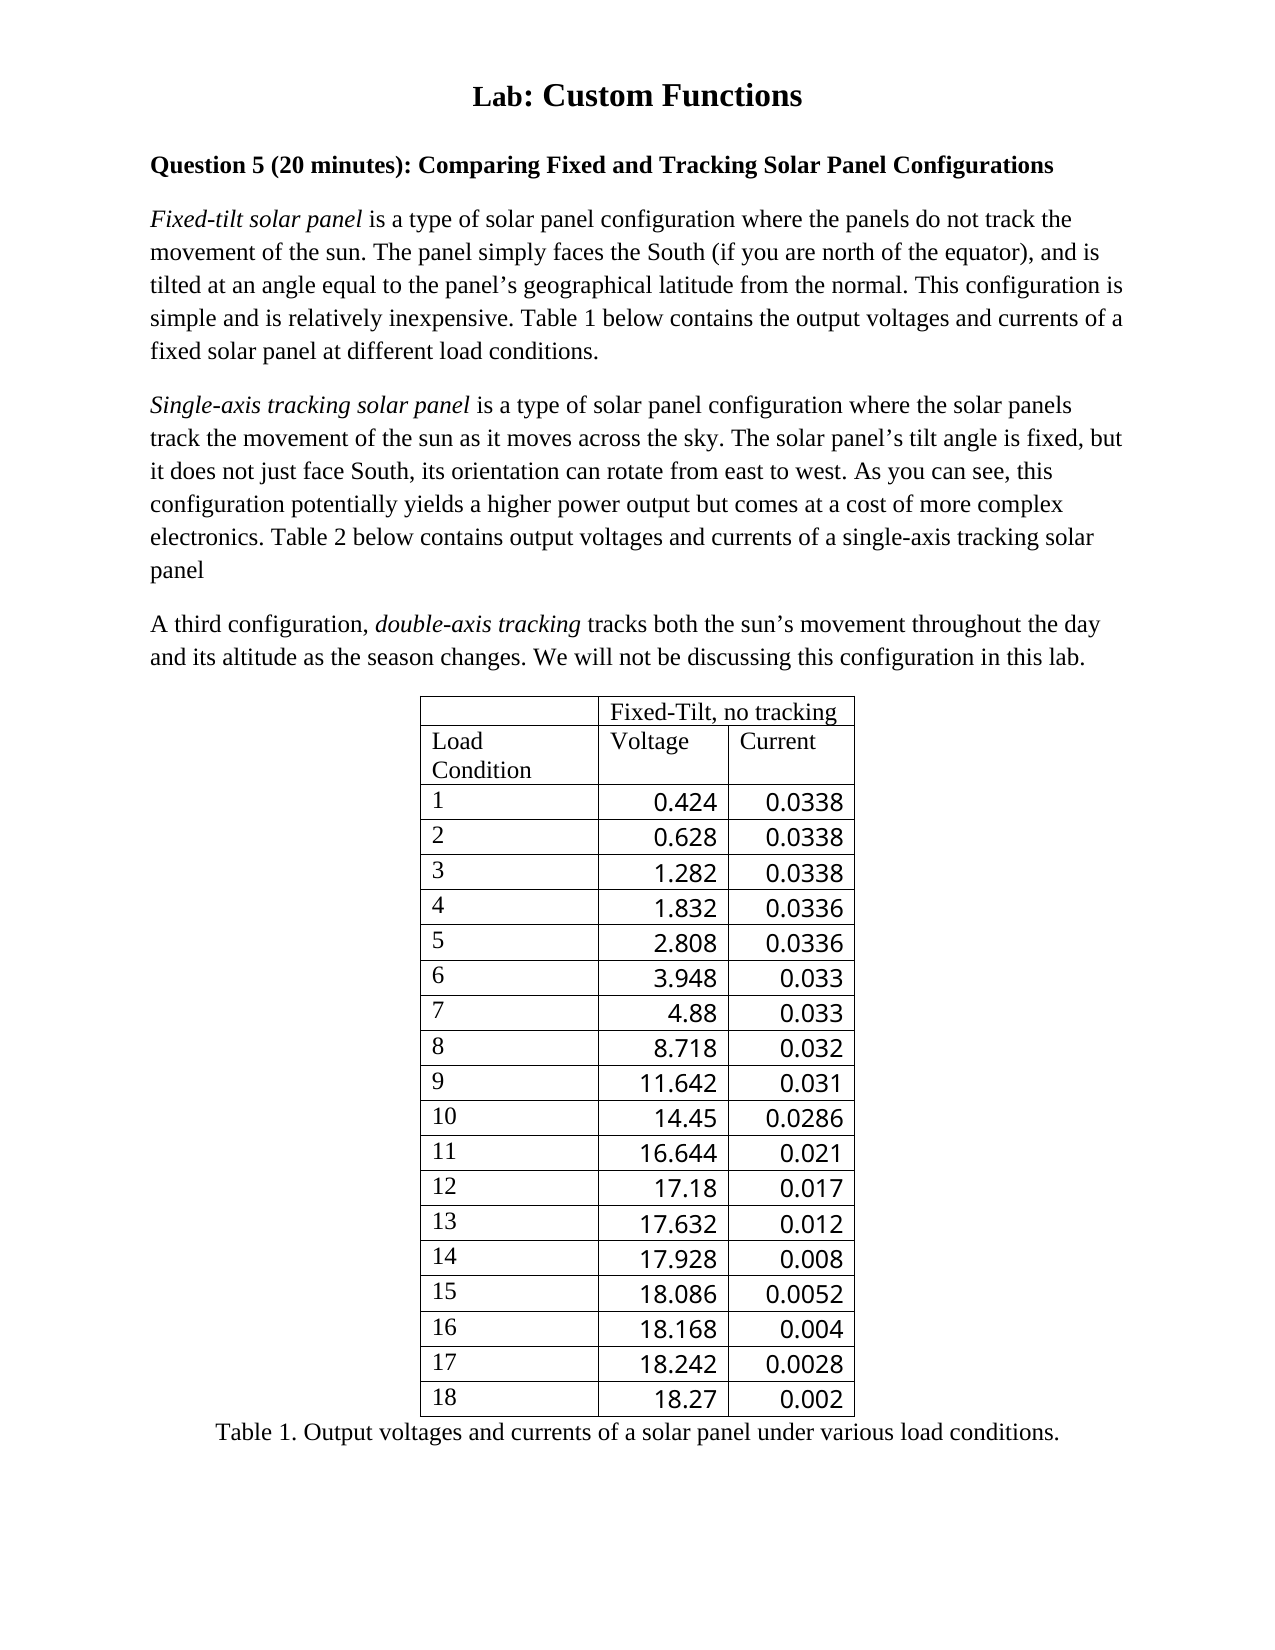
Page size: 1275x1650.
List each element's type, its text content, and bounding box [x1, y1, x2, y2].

text A third configuration, double-axis tracking tracks both the sun’s movement throughout the day and its altitude as the season changes. We will not be discussing this configuration in this lab. [150, 609, 1125, 671]
table_cell 1.282 [599, 855, 728, 889]
table_cell 12 [421, 1171, 598, 1205]
table_cell 1 [421, 785, 598, 819]
table_cell 16.644 [599, 1136, 728, 1170]
text Single-axis tracking solar panel is a type of solar panel configuration where the solar panels track the movement of the sun as it moves across the sky. The solar panel’s tilt angle is fixed, but it does not just face South, its orientation can rotate from east to west. As you can see, this configuration potentially yields a higher power output but comes at a cost of more complex electronics. Table 2 below contains output voltages and currents of a single-axis tracking solar panel [150, 390, 1125, 584]
table_cell Current [729, 726, 854, 784]
table_cell 0.0336 [729, 925, 854, 959]
table_cell 2.808 [599, 925, 728, 959]
table_cell 8 [421, 1031, 598, 1065]
table_cell 6 [421, 961, 598, 994]
table_cell 0.021 [729, 1136, 854, 1170]
table_cell 15 [421, 1276, 598, 1311]
table_cell 18.242 [599, 1347, 728, 1381]
table_cell 14 [421, 1241, 598, 1275]
table_cell 17 [421, 1347, 598, 1381]
table_cell 18 [421, 1382, 598, 1416]
table_cell 4.88 [599, 996, 728, 1030]
table_cell 3 [421, 855, 598, 889]
table_cell 0.033 [729, 961, 854, 994]
table_cell 17.928 [599, 1241, 728, 1275]
table_cell 8.718 [599, 1031, 728, 1065]
text Fixed-tilt solar panel is a type of solar panel configuration where the panels do not track the movement of the sun. The panel simply faces the South (if you are north of the equator), and is tilted at an angle equal to the panel’s geographical latitude from the normal. This configuration is simple and is relatively inexpensive. Table 1 below contains the output voltages and currents of a fixed solar panel at different load conditions. [150, 204, 1125, 365]
table_cell 0.004 [729, 1312, 854, 1346]
table_cell 11 [421, 1136, 598, 1170]
table_cell 14.45 [599, 1101, 728, 1135]
table_cell 4 [421, 890, 598, 924]
table_cell 0.0338 [729, 820, 854, 854]
table_cell 2 [421, 820, 598, 854]
table_cell 0.032 [729, 1031, 854, 1065]
table_cell 16 [421, 1312, 598, 1346]
table_header [421, 697, 598, 725]
table_cell 11.642 [599, 1066, 728, 1100]
table_cell 0.012 [729, 1206, 854, 1240]
table_cell 0.0028 [729, 1347, 854, 1381]
table_cell 18.27 [599, 1382, 728, 1416]
table_cell 0.424 [599, 785, 728, 819]
table_cell 0.0286 [729, 1101, 854, 1135]
table_cell 0.017 [729, 1171, 854, 1205]
table_cell 0.628 [599, 820, 728, 854]
table_cell 9 [421, 1066, 598, 1100]
table_cell 0.0052 [729, 1276, 854, 1311]
table_cell 17.632 [599, 1206, 728, 1240]
table_cell 3.948 [599, 961, 728, 994]
table_header Fixed-Tilt, no tracking [599, 697, 854, 725]
table_cell 0.0338 [729, 855, 854, 889]
table_cell 1.832 [599, 890, 728, 924]
table_cell 0.033 [729, 996, 854, 1030]
table_cell 18.168 [599, 1312, 728, 1346]
table_cell 0.031 [729, 1066, 854, 1100]
table_cell 5 [421, 925, 598, 959]
table_cell 7 [421, 996, 598, 1030]
table_cell 0.0336 [729, 890, 854, 924]
table_cell 10 [421, 1101, 598, 1135]
table_cell 0.002 [729, 1382, 854, 1416]
table_cell Load Condition [421, 726, 598, 784]
table_cell 0.008 [729, 1241, 854, 1275]
table_cell Voltage [599, 726, 728, 784]
table_cell 17.18 [599, 1171, 728, 1205]
table_cell 0.0338 [729, 785, 854, 819]
table_cell 18.086 [599, 1276, 728, 1311]
text Question 5 (20 minutes): Comparing Fixed and Tracking Solar Panel Configurations [150, 150, 1125, 179]
table_cell 13 [421, 1206, 598, 1240]
text Table 1. Output voltages and currents of a solar panel under various load conditions. [150, 1417, 1125, 1446]
